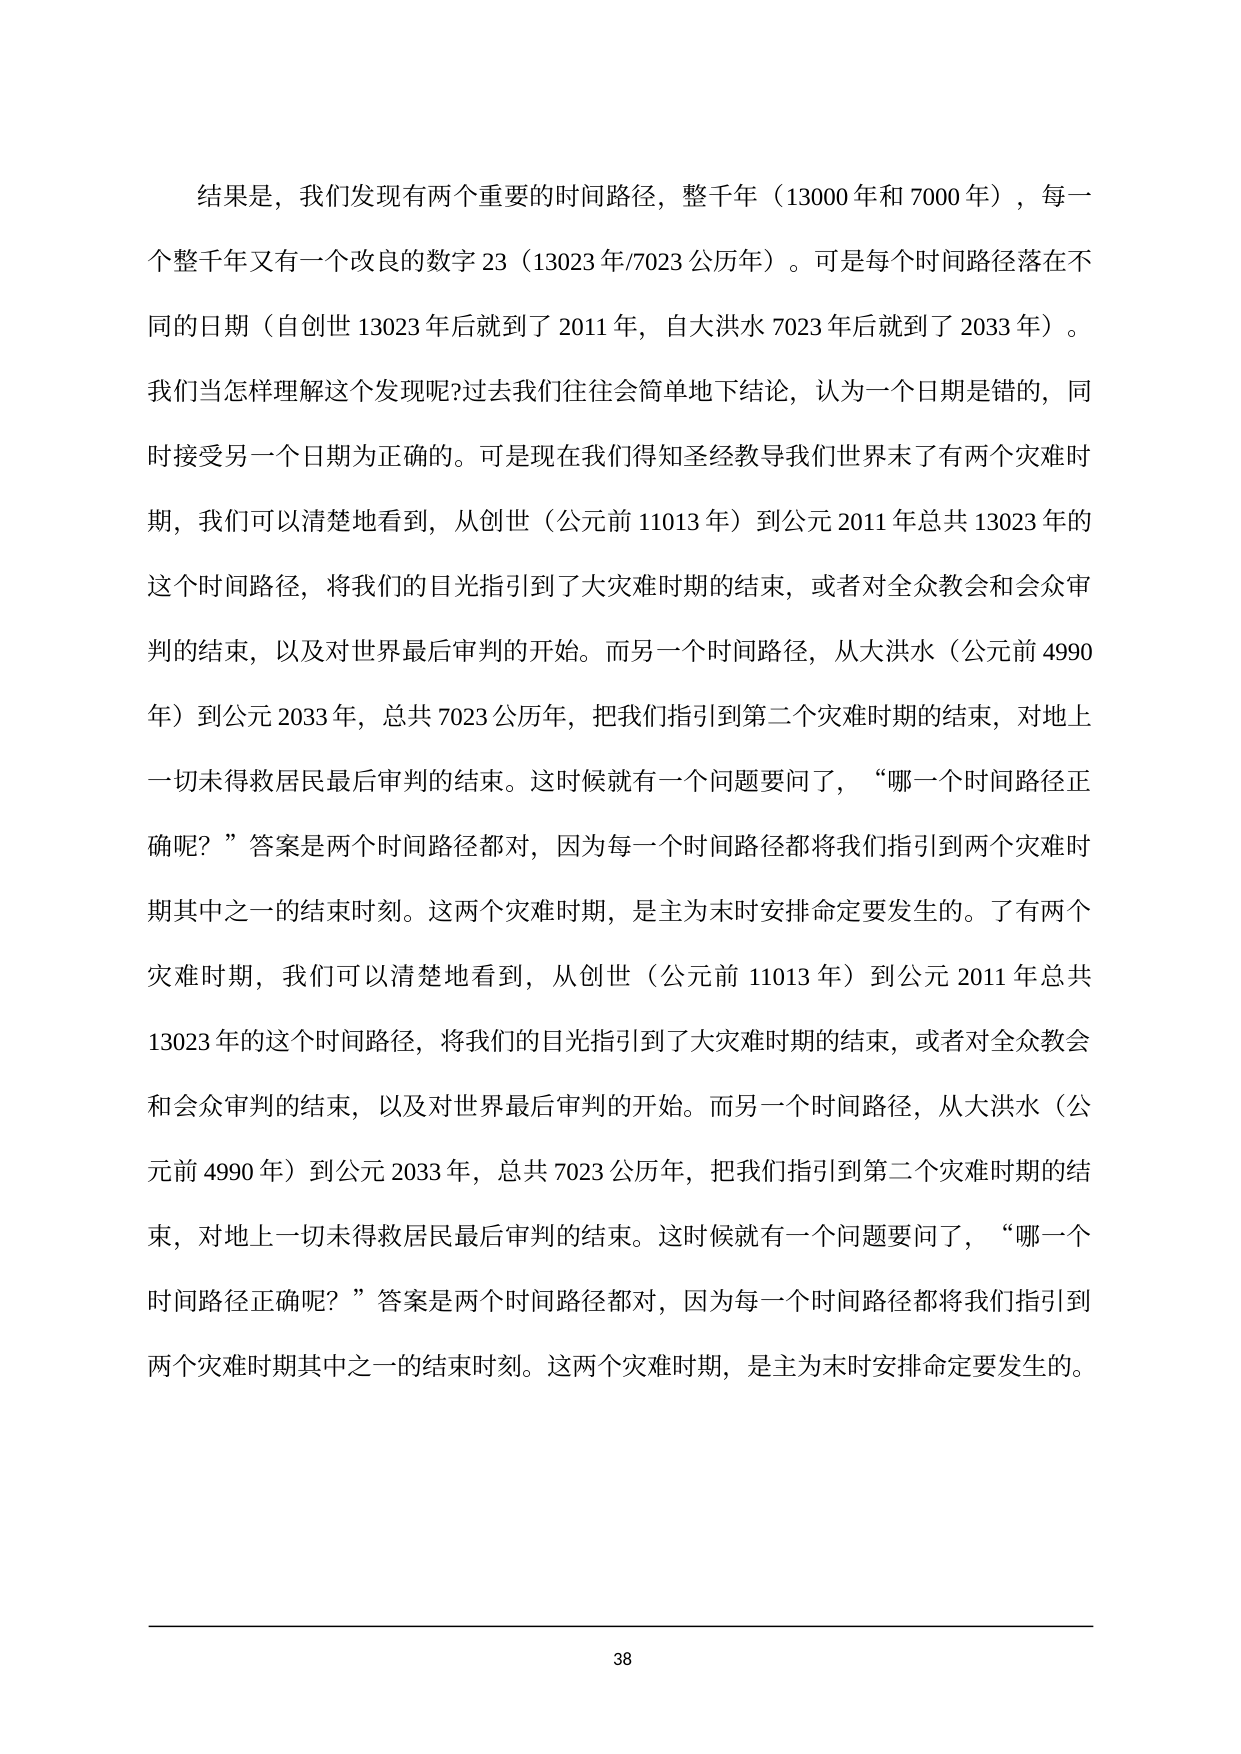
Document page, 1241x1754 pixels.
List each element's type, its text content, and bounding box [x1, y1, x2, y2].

text 结果是，我们发现有两个重要的时间路径，整千年（13000年和7000年），每一个整千年又有一个改良的数字23（13023年/7023公历年）。可是每个时间路径落在不同的日期（自创世13023年后就到了2011年，自大洪水7023年后就到了2033年）。我们当怎样理解这个发现呢?过去我们往往会简单地下结论，认为一个日期是错的，同时接受另一个日期为正确的。可是现在我们得知圣经教导我们世界末了有两个灾难时期，我们可以清楚地看到，从创世（公元前11013年）到公元2011年总共13023年的这个时间路径，将我们的目光指引到了大灾难时期的结束，或者对全众教会和会众审判的结束，以及对世界最后审判的开始。而另一个时间路径，从大洪水（公元前4990年）到公元2033年，总共7023公历年，把我们指引到第二个灾难时期的结束，对地上一切未得救居民最后审判的结束。这时候就有一个问题要问了，“哪一个时间路径正确呢？”答案是两个时间路径都对，因为每一个时间路径都将我们指引到两个灾难时期其中之一的结束时刻。这两个灾难时期，是主为末时安排命定要发生的。了有两个灾难时期，我们可以清楚地看到，从创世（公元前11013年）到公元2011年总共13023年的这个时间路径，将我们的目光指引到了大灾难时期的结束，或者对全众教会和会众审判的结束，以及对世界最后审判的开始。而另一个时间路径，从大洪水（公元前4990年）到公元2033年，总共7023公历年，把我们指引到第二个灾难时期的结束，对地上一切未得救居民最后审判的结束。这时候就有一个问题要问了，“哪一个时间路径正确呢？”答案是两个时间路径都对，因为每一个时间路径都将我们指引到两个灾难时期其中之一的结束时刻。这两个灾难时期，是主为末时安排命定要发生的。 [148, 162, 1093, 1397]
